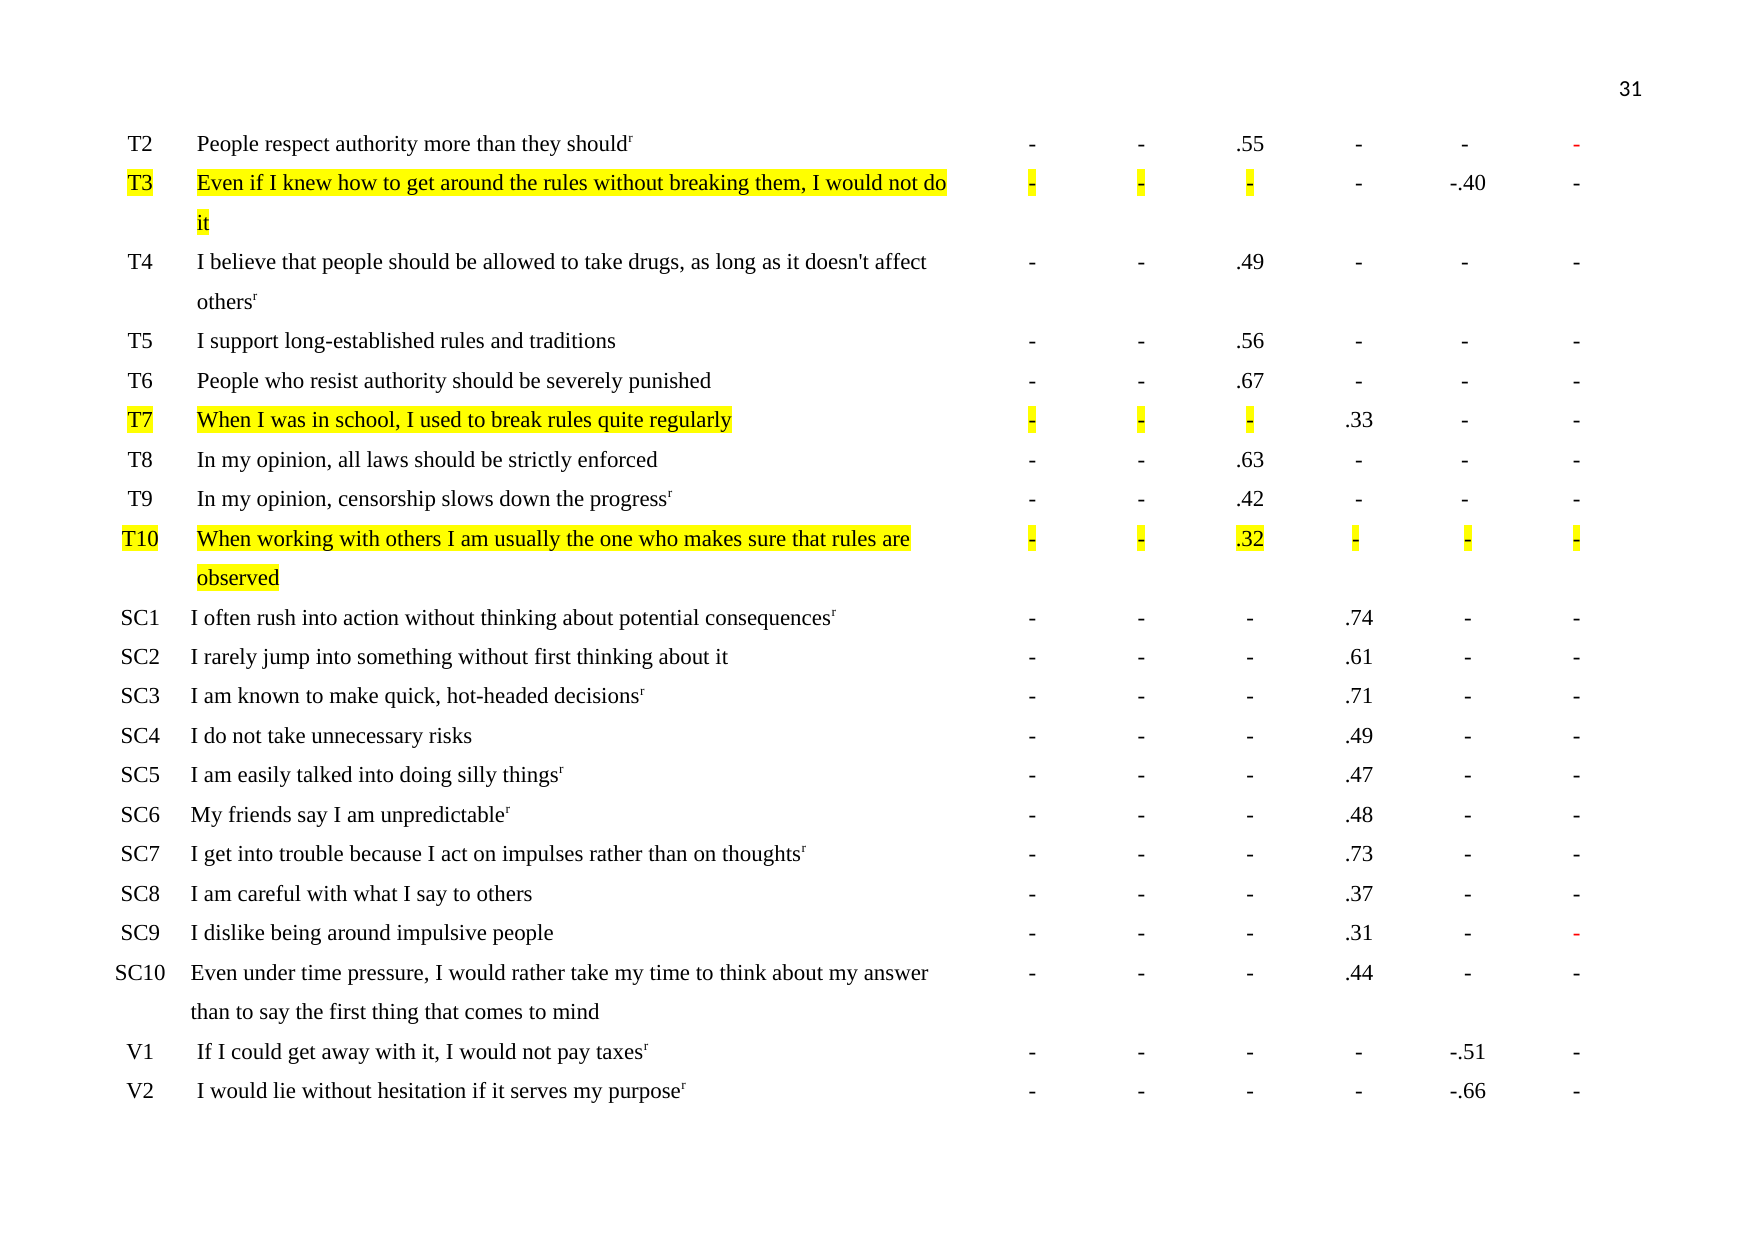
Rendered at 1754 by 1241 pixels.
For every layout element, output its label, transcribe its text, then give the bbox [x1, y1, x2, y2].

table_cell .49 [1304, 722, 1413, 762]
table_cell If I could get away with it, I would not pay taxesr [179, 1038, 978, 1077]
table_cell - [1413, 801, 1522, 841]
table_cell Even if I knew how to get around the rules without breaking them, I would not do it [179, 169, 978, 248]
table_cell .31 [1304, 920, 1413, 959]
table_cell - [1087, 406, 1195, 446]
table_cell .63 [1195, 446, 1304, 485]
table_cell .42 [1195, 485, 1304, 525]
table_cell - [1087, 169, 1195, 248]
table_cell - [1304, 248, 1413, 327]
table_cell - [978, 643, 1087, 683]
table_cell - [978, 406, 1087, 446]
table_cell - [978, 169, 1087, 248]
table_cell I would lie without hesitation if it serves my purposer [179, 1078, 978, 1117]
table_cell - [1195, 169, 1304, 248]
table_cell .48 [1304, 801, 1413, 841]
table_cell T6 [101, 367, 179, 406]
table_cell I am known to make quick, hot-headed decisionsr [179, 683, 978, 722]
table_cell - [978, 367, 1087, 406]
table_cell - [978, 841, 1087, 880]
table_cell T7 [101, 406, 179, 446]
table_cell People who resist authority should be severely punished [179, 367, 978, 406]
table_cell I support long-established rules and traditions [179, 327, 978, 367]
table_cell - [1413, 604, 1522, 643]
table_cell - [1087, 446, 1195, 485]
table_cell - [978, 446, 1087, 485]
table_cell .71 [1304, 683, 1413, 722]
table_cell - [1195, 406, 1304, 446]
table_cell V1 [101, 1038, 179, 1077]
table_cell - [1304, 130, 1413, 169]
table_cell - [1087, 130, 1195, 169]
table_cell My friends say I am unpredictabler [179, 801, 978, 841]
table_cell .73 [1304, 841, 1413, 880]
table_cell - [1195, 762, 1304, 801]
table_cell - [1522, 1038, 1631, 1077]
table_cell - [1304, 367, 1413, 406]
table_cell - [1413, 248, 1522, 327]
table_cell SC2 [101, 643, 179, 683]
table_cell - [1304, 169, 1413, 248]
table_cell - [1087, 1038, 1195, 1077]
table_cell - [1087, 841, 1195, 880]
table_cell T9 [101, 485, 179, 525]
table_cell .55 [1195, 130, 1304, 169]
table_cell - [1087, 643, 1195, 683]
table_cell - [1522, 643, 1631, 683]
table_cell - [1195, 920, 1304, 959]
table_cell - [978, 880, 1087, 919]
table_cell .74 [1304, 604, 1413, 643]
table_cell T2 [101, 130, 179, 169]
table_cell - [1087, 880, 1195, 919]
table_cell - [1522, 130, 1631, 169]
table_cell - [1522, 406, 1631, 446]
table_cell I rarely jump into something without first thinking about it [179, 643, 978, 683]
table_cell Even under time pressure, I would rather take my time to think about my answer than to say the first thing that comes to mind [179, 959, 978, 1038]
table_cell .67 [1195, 367, 1304, 406]
table_cell .47 [1304, 762, 1413, 801]
table_cell - [1195, 959, 1304, 1038]
table_cell - [1087, 327, 1195, 367]
table_cell When I was in school, I used to break rules quite regularly [179, 406, 978, 446]
table_cell - [1522, 446, 1631, 485]
table_cell - [1195, 1078, 1304, 1117]
table_cell - [1304, 1078, 1413, 1117]
table_cell I do not take unnecessary risks [179, 722, 978, 762]
table_cell - [1087, 722, 1195, 762]
table_cell - [1413, 762, 1522, 801]
table_cell - [978, 683, 1087, 722]
table_cell - [978, 722, 1087, 762]
table_cell - [978, 762, 1087, 801]
table_cell -.40 [1413, 169, 1522, 248]
table_cell - [1304, 327, 1413, 367]
table_cell I am careful with what I say to others [179, 880, 978, 919]
table_cell - [1195, 722, 1304, 762]
table_cell - [1195, 841, 1304, 880]
table_cell - [1413, 683, 1522, 722]
table_cell I dislike being around impulsive people [179, 920, 978, 959]
table_cell In my opinion, all laws should be strictly enforced [179, 446, 978, 485]
table_cell .61 [1304, 643, 1413, 683]
table_cell - [1522, 920, 1631, 959]
table_cell T10 [101, 525, 179, 604]
table_cell SC5 [101, 762, 179, 801]
table_cell .56 [1195, 327, 1304, 367]
table_cell - [1195, 683, 1304, 722]
table_cell SC9 [101, 920, 179, 959]
table_cell - [1522, 959, 1631, 1038]
table_cell - [1413, 722, 1522, 762]
table_cell - [1087, 1078, 1195, 1117]
table_cell V2 [101, 1078, 179, 1117]
table_cell - [1195, 643, 1304, 683]
table_cell I believe that people should be allowed to take drugs, as long as it doesn't affect othersr [179, 248, 978, 327]
table_cell SC6 [101, 801, 179, 841]
table_cell - [1413, 525, 1522, 604]
table_cell T8 [101, 446, 179, 485]
table_cell People respect authority more than they shouldr [179, 130, 978, 169]
table_cell - [1522, 683, 1631, 722]
table_cell - [1087, 801, 1195, 841]
table_cell - [978, 1078, 1087, 1117]
table_cell SC8 [101, 880, 179, 919]
table_cell - [1413, 327, 1522, 367]
table_cell I am easily talked into doing silly thingsr [179, 762, 978, 801]
table_cell - [1522, 801, 1631, 841]
table_cell SC3 [101, 683, 179, 722]
table_cell - [1304, 446, 1413, 485]
table_cell - [1522, 169, 1631, 248]
table_cell .44 [1304, 959, 1413, 1038]
table_cell - [978, 801, 1087, 841]
table_cell - [978, 920, 1087, 959]
table_cell - [978, 248, 1087, 327]
table_cell - [1087, 920, 1195, 959]
table_cell T5 [101, 327, 179, 367]
table_cell SC4 [101, 722, 179, 762]
table_cell - [1522, 327, 1631, 367]
table_cell - [1522, 485, 1631, 525]
table_cell - [1087, 762, 1195, 801]
table_cell - [1413, 959, 1522, 1038]
table_cell - [1413, 485, 1522, 525]
table_cell - [1413, 446, 1522, 485]
table_cell - [1413, 880, 1522, 919]
table_cell - [1195, 1038, 1304, 1077]
table_cell - [1304, 485, 1413, 525]
table_cell - [1522, 762, 1631, 801]
table_cell - [1195, 880, 1304, 919]
table_cell - [1304, 525, 1413, 604]
table_cell - [1413, 406, 1522, 446]
table_cell - [1413, 643, 1522, 683]
table_cell - [1413, 367, 1522, 406]
table_cell I get into trouble because I act on impulses rather than on thoughtsr [179, 841, 978, 880]
table_cell - [1304, 1038, 1413, 1077]
table_cell .37 [1304, 880, 1413, 919]
table_cell - [1522, 1078, 1631, 1117]
table_cell - [978, 959, 1087, 1038]
table_cell .32 [1195, 525, 1304, 604]
table_cell - [978, 1038, 1087, 1077]
table_cell SC10 [101, 959, 179, 1038]
table_cell - [978, 327, 1087, 367]
table_cell - [1522, 841, 1631, 880]
table_cell SC1 [101, 604, 179, 643]
table_cell -.51 [1413, 1038, 1522, 1077]
table_cell - [978, 525, 1087, 604]
table_cell I often rush into action without thinking about potential consequencesr [179, 604, 978, 643]
table_cell - [1522, 367, 1631, 406]
table_cell .33 [1304, 406, 1413, 446]
table_cell SC7 [101, 841, 179, 880]
table_cell - [1413, 130, 1522, 169]
table_cell - [1195, 604, 1304, 643]
table_cell - [1087, 959, 1195, 1038]
table_cell - [1522, 604, 1631, 643]
table_cell - [1087, 367, 1195, 406]
table_cell - [1413, 841, 1522, 880]
table_cell -.66 [1413, 1078, 1522, 1117]
table_cell - [1087, 485, 1195, 525]
table_cell - [1087, 683, 1195, 722]
table_cell - [1522, 248, 1631, 327]
table_cell - [978, 604, 1087, 643]
table_cell - [1522, 880, 1631, 919]
table_cell - [1087, 248, 1195, 327]
table_cell .49 [1195, 248, 1304, 327]
table_cell - [1087, 525, 1195, 604]
table_cell - [978, 485, 1087, 525]
table_cell T4 [101, 248, 179, 327]
table_cell In my opinion, censorship slows down the progressr [179, 485, 978, 525]
table_cell - [1195, 801, 1304, 841]
table_cell - [1413, 920, 1522, 959]
table_cell When working with others I am usually the one who makes sure that rules are observed [179, 525, 978, 604]
table_cell - [978, 130, 1087, 169]
table_cell - [1522, 722, 1631, 762]
table_cell - [1522, 525, 1631, 604]
table_cell T3 [101, 169, 179, 248]
table_cell - [1087, 604, 1195, 643]
